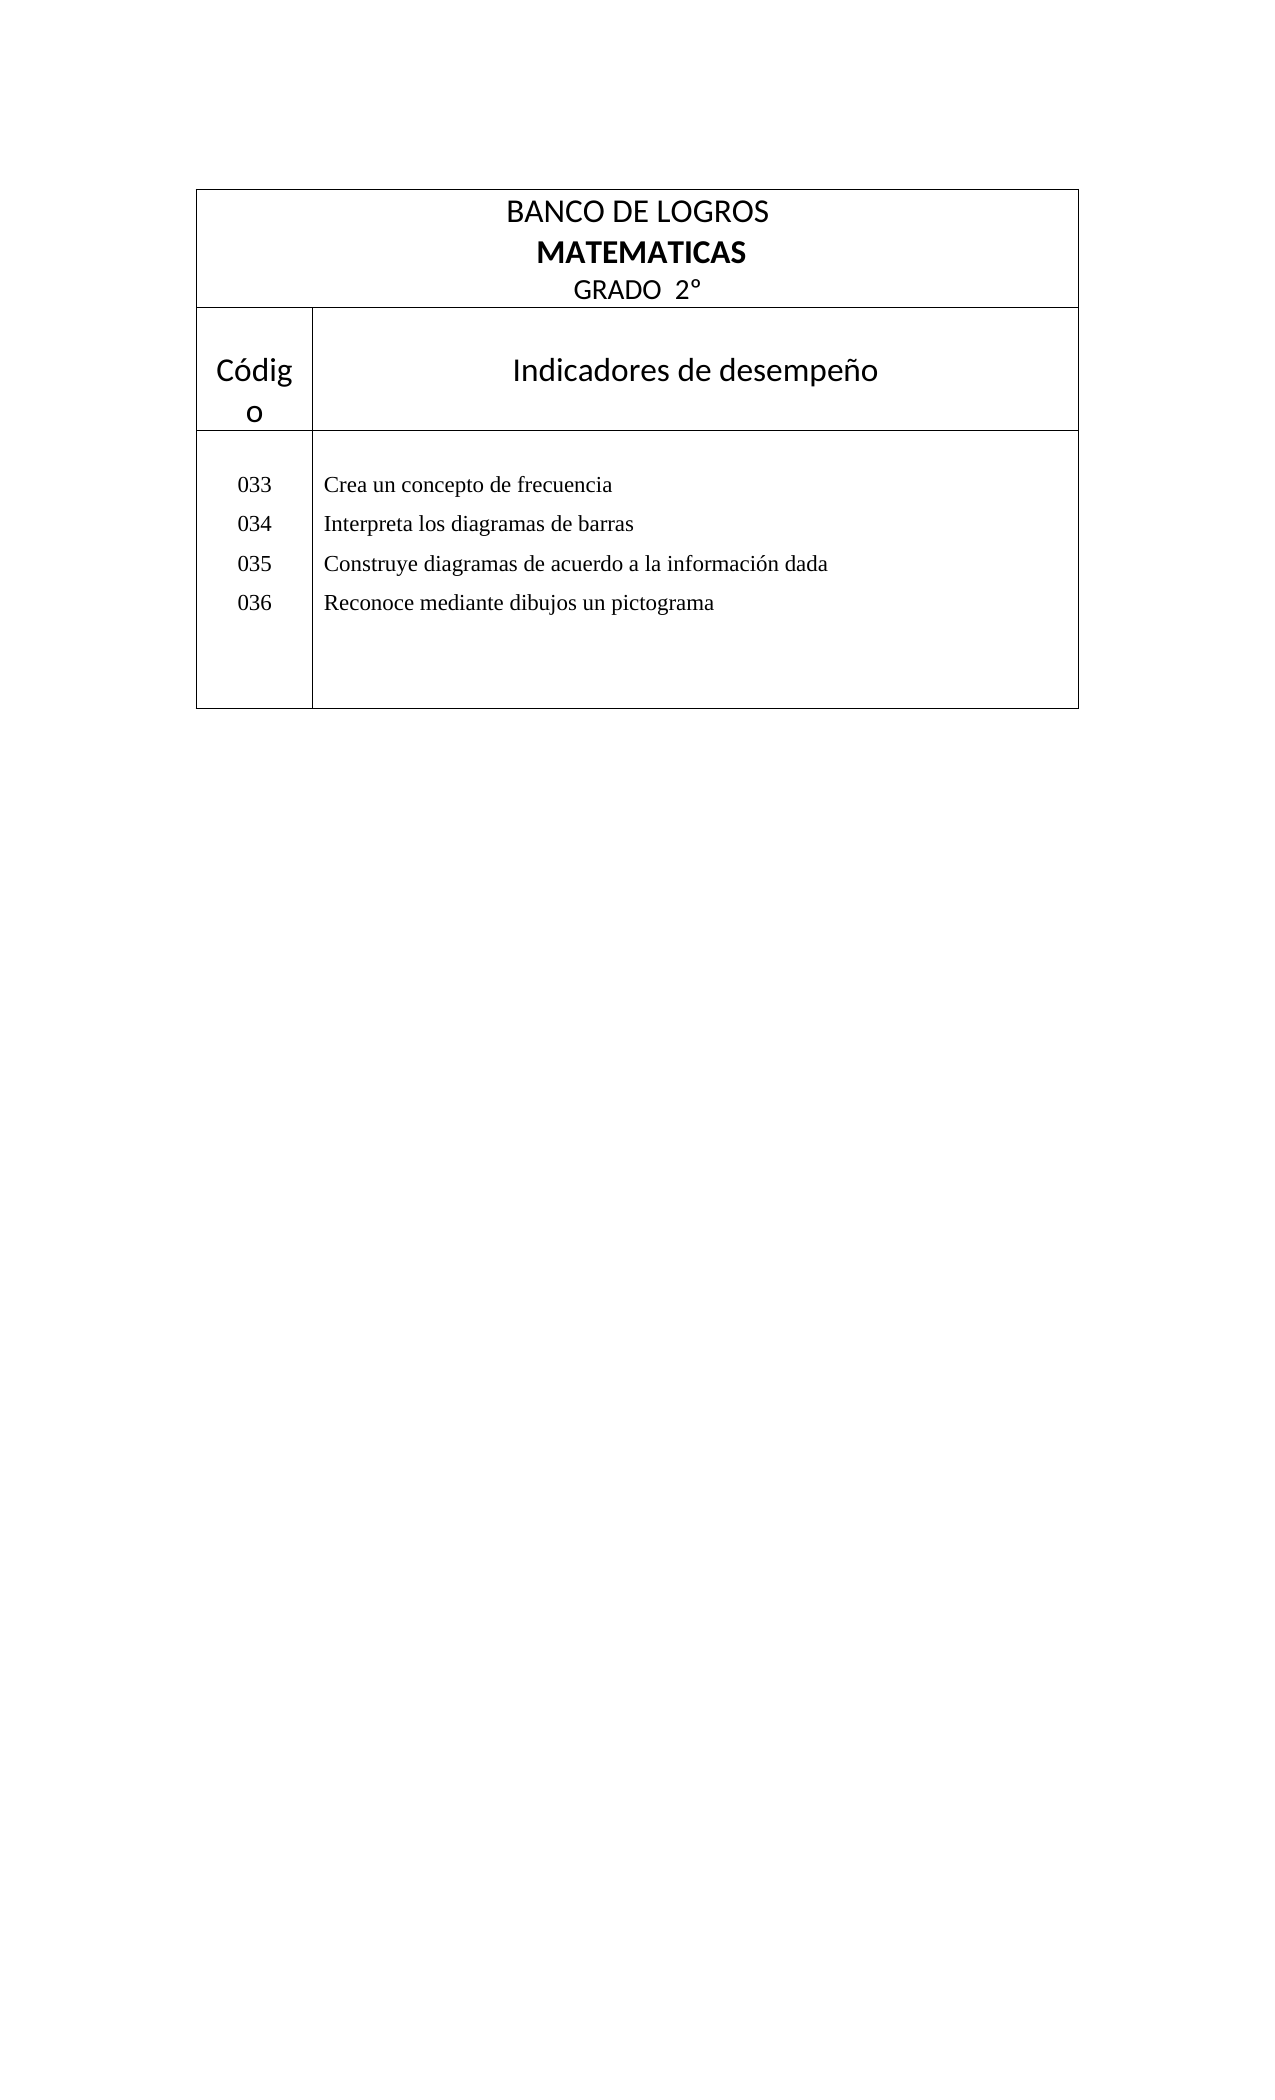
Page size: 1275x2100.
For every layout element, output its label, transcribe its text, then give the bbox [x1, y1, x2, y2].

table_header BANCO DE LOGROS MATEMATICAS GRADO 2º [197, 190, 1078, 307]
table_cell Código [197, 308, 312, 430]
table_cell Indicadores de desempeño [313, 308, 1078, 430]
table_cell 033 034 035 036 [197, 431, 312, 708]
table_cell Crea un concepto de frecuencia Interpreta los diagramas de barras Construye diagramas de acuerdo a la información dada Reconoce mediante dibujos un pictograma [313, 431, 1078, 708]
